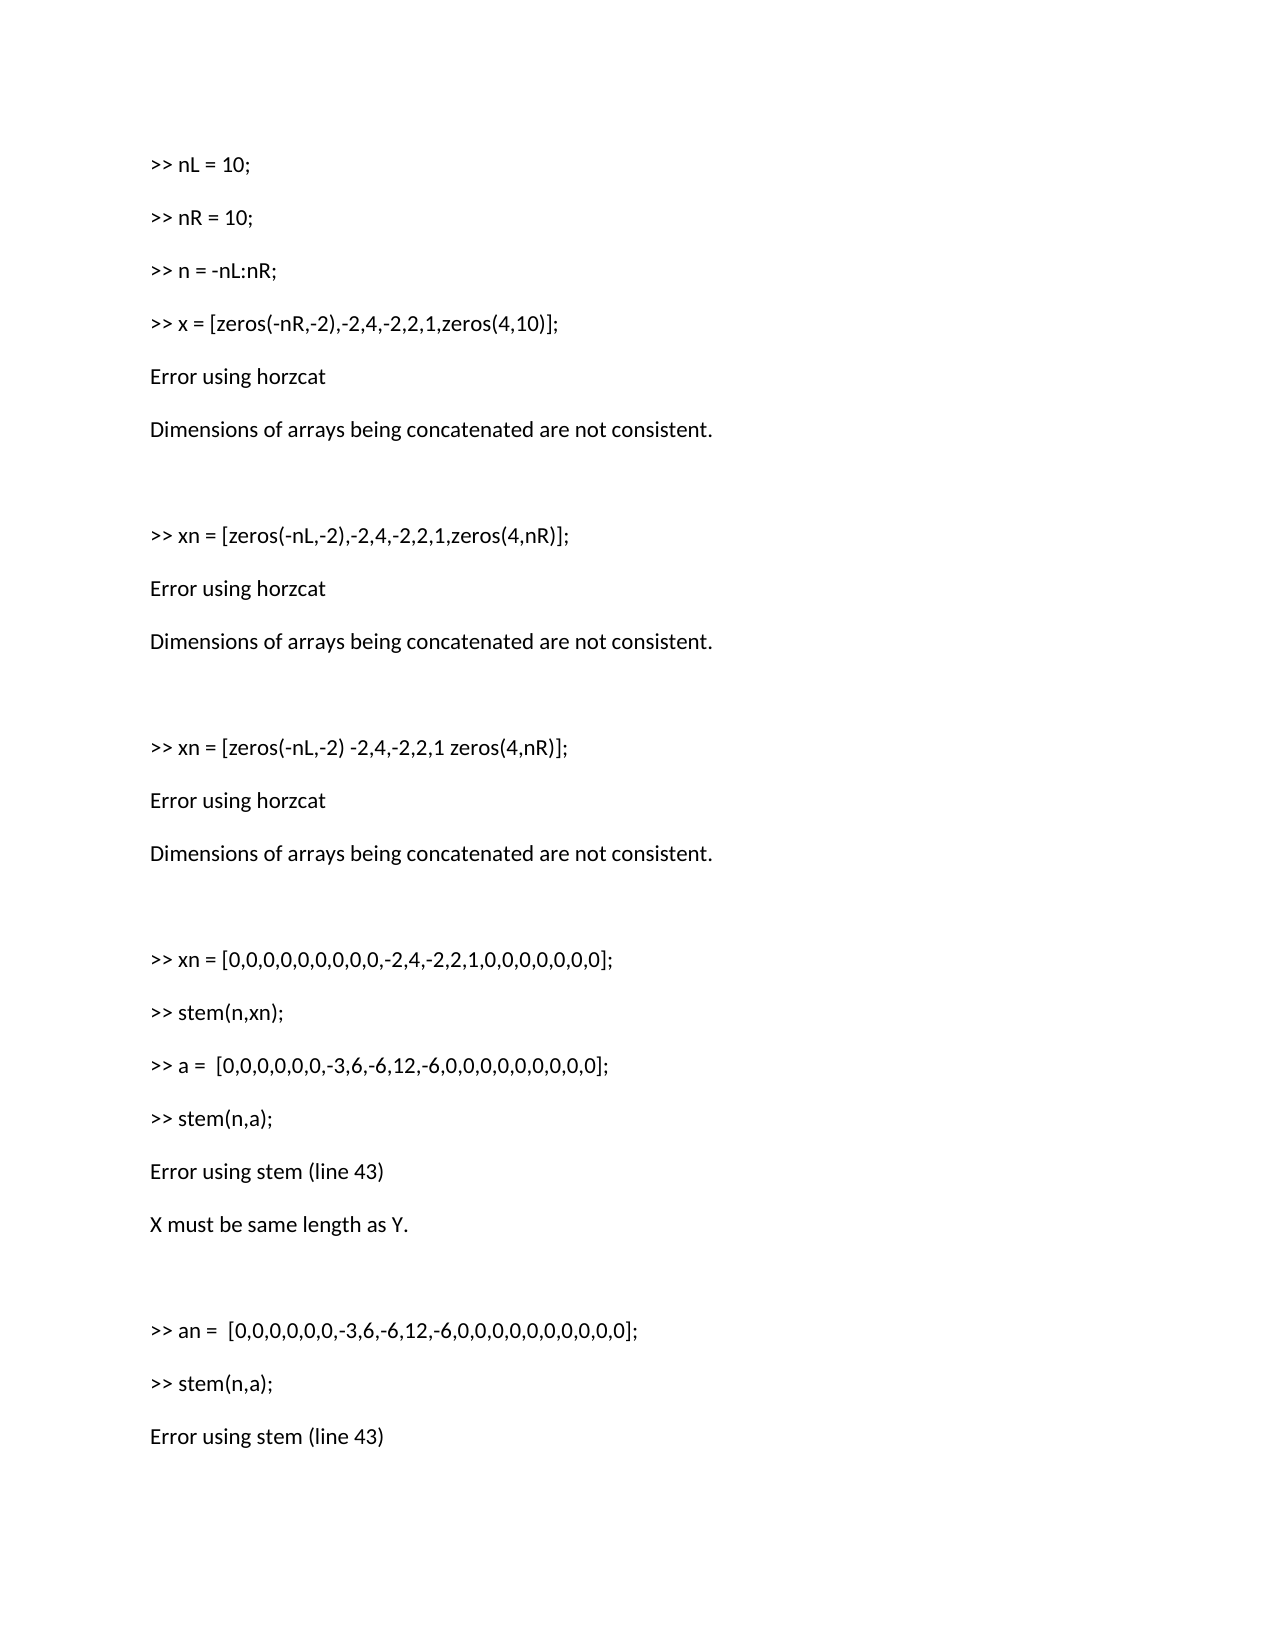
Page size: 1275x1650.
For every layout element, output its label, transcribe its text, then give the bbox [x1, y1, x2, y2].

text >> xn = [zeros(-nL,-2) -2,4,-2,2,1 zeros(4,nR)]; [150, 733, 1125, 761]
text >> stem(n,xn); [150, 998, 1125, 1026]
text >> x = [zeros(-nR,-2),-2,4,-2,2,1,zeros(4,10)]; [150, 309, 1125, 337]
text Error using stem (line 43) [150, 1157, 1125, 1185]
text Error using horzcat [150, 362, 1125, 390]
text Error using horzcat [150, 786, 1125, 814]
text >> nL = 10; [150, 150, 1125, 178]
text >> a = [0,0,0,0,0,0,-3,6,-6,12,-6,0,0,0,0,0,0,0,0,0]; [150, 1051, 1125, 1079]
text >> n = -nL:nR; [150, 256, 1125, 284]
text Error using stem (line 43) [150, 1422, 1125, 1451]
text Error using horzcat [150, 574, 1125, 602]
text Dimensions of arrays being concatenated are not consistent. [150, 839, 1125, 867]
text Dimensions of arrays being concatenated are not consistent. [150, 627, 1125, 655]
text >> nR = 10; [150, 203, 1125, 231]
text >> xn = [0,0,0,0,0,0,0,0,0,-2,4,-2,2,1,0,0,0,0,0,0,0]; [150, 945, 1125, 973]
text >> xn = [zeros(-nL,-2),-2,4,-2,2,1,zeros(4,nR)]; [150, 521, 1125, 549]
text >> stem(n,a); [150, 1369, 1125, 1397]
text X must be same length as Y. [150, 1210, 1125, 1238]
text >> an = [0,0,0,0,0,0,-3,6,-6,12,-6,0,0,0,0,0,0,0,0,0,0]; [150, 1316, 1125, 1344]
text Dimensions of arrays being concatenated are not consistent. [150, 415, 1125, 443]
text >> stem(n,a); [150, 1104, 1125, 1132]
